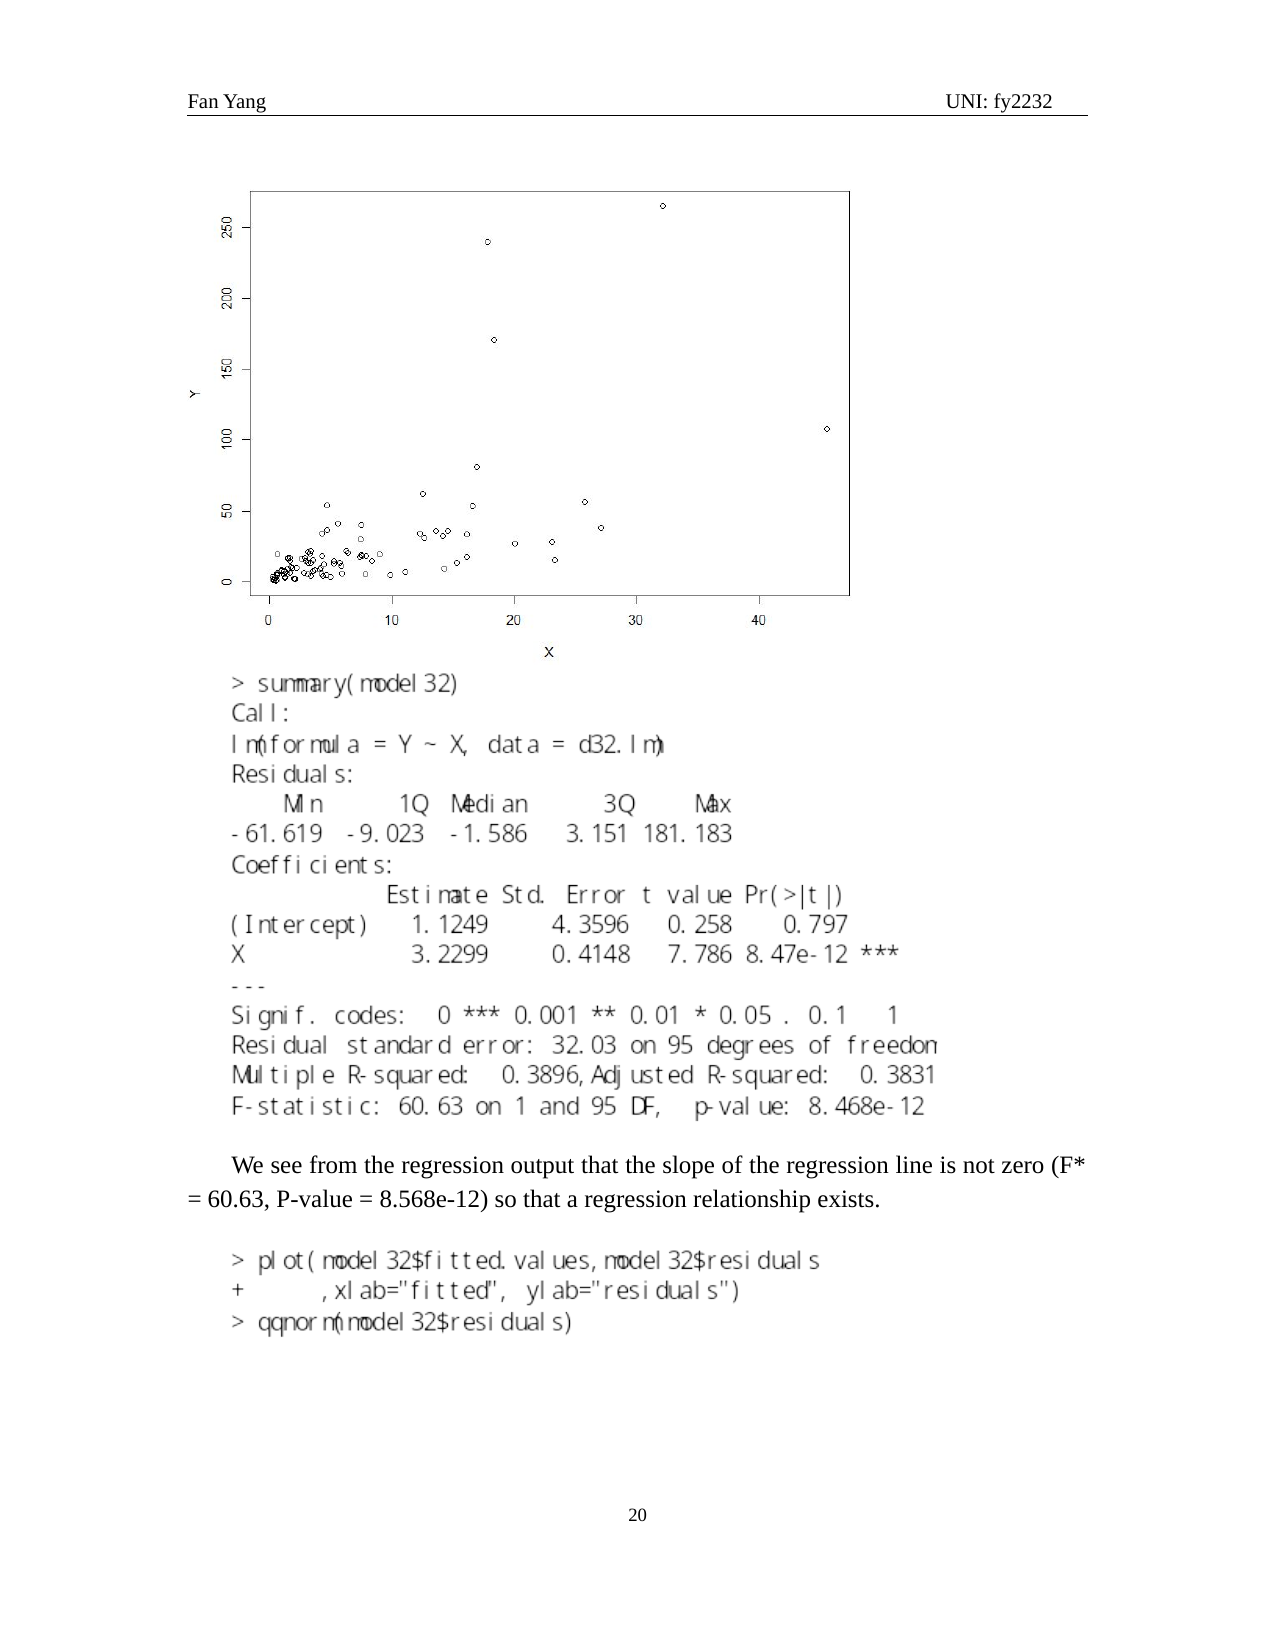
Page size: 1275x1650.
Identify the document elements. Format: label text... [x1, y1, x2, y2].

picture [187, 162, 857, 665]
